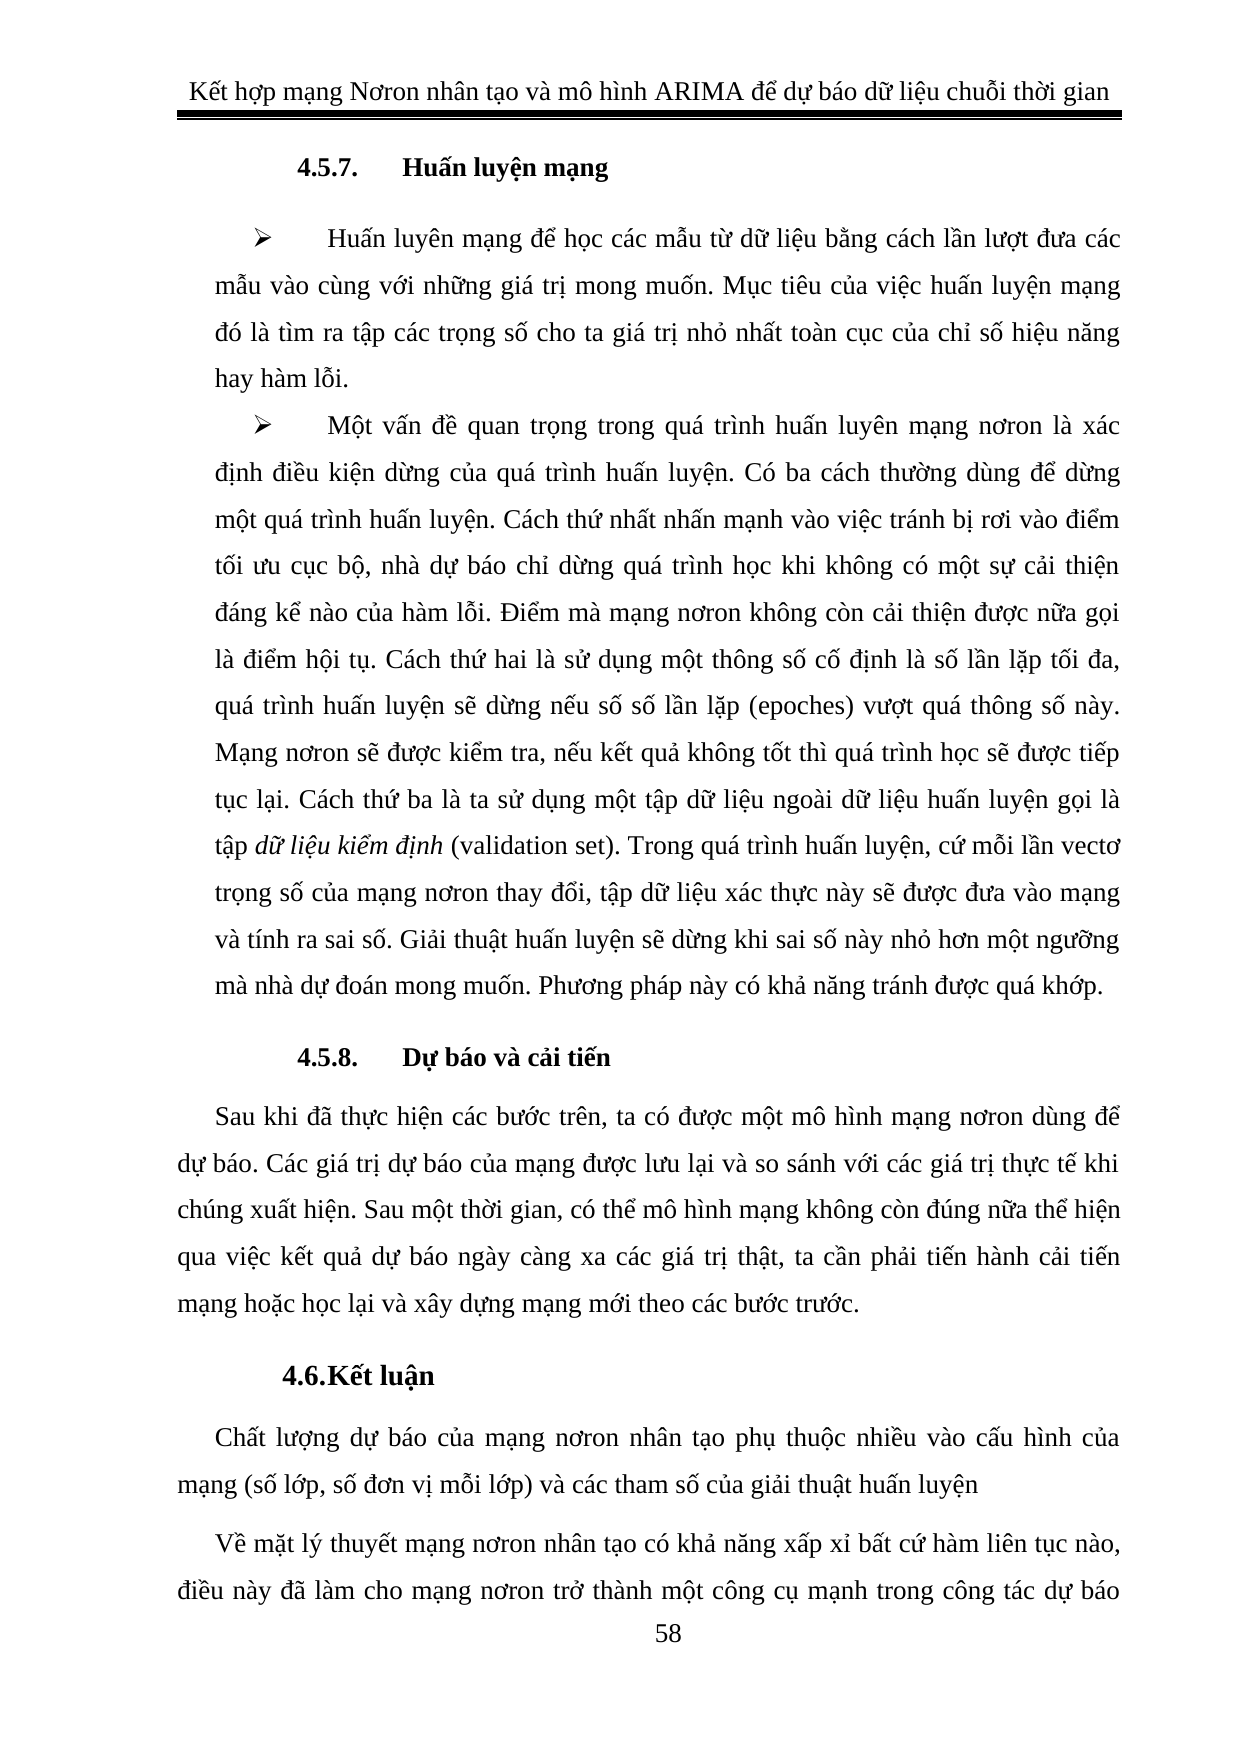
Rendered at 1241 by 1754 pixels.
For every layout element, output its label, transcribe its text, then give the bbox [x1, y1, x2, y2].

subtitle Kết luận [244, 1358, 1122, 1392]
subtitle Huấn luyện mạng [259, 151, 1122, 182]
text Sau khi đã thực hiện các bước trên, ta có được một mô hình mạng nơron dùng để dự báo. Các giá trị dự báo của mạng được lưu lại và so sánh với các giá trị thực tế khi chúng xuất hiện. Sau một thời gian, có thể mô hình mạng không còn đúng nữa thể hiện qua việc kết quả dự báo ngày càng xa các giá trị thật, ta cần phải tiến hành cải tiến mạng hoặc học lại và xây dựng mạng mới theo các bước trước. [177, 1100, 1122, 1318]
text Huấn luyên mạng để học các mẫu từ dữ liệu bằng cách lần lượt đưa các mẫu vào cùng với những giá trị mong muốn. Mục tiêu của việc huấn luyện mạng đó là tìm ra tập các trọng số cho ta giá trị nhỏ nhất toàn cục của chỉ số hiệu năng hay hàm lỗi. [214, 222, 1122, 394]
text Chất lượng dự báo của mạng nơron nhân tạo phụ thuộc nhiều vào cấu hình của mạng (số lớp, số đơn vị mỗi lớp) và các tham số của giải thuật huấn luyện [177, 1421, 1122, 1499]
subtitle Dự báo và cải tiến [259, 1041, 1122, 1072]
text Một vấn đề quan trọng trong quá trình huấn luyên mạng nơron là xác định điều kiện dừng của quá trình huấn luyện. Có ba cách thường dùng để dừng một quá trình huấn luyện. Cách thứ nhất nhấn mạnh vào việc tránh bị rơi vào điểm tối ưu cục bộ, nhà dự báo chỉ dừng quá trình học khi không có một sự cải thiện đáng kể nào của hàm lỗi. Điểm mà mạng nơron không còn cải thiện được nữa gọi là điểm hội tụ. Cách thứ hai là sử dụng một thông số cố định là số lần lặp tối đa, quá trình huấn luyện sẽ dừng nếu số số lần lặp (epoches) vượt quá thông số này. Mạng nơron sẽ được kiểm tra, nếu kết quả không tốt thì quá trình học sẽ được tiếp tục lại. Cách thứ ba là ta sử dụng một tập dữ liệu ngoài dữ liệu huấn luyện gọi là tập dữ liệu kiểm định (validation set). Trong quá trình huấn luyện, cứ mỗi lần vectơ trọng số của mạng nơron thay đổi, tập dữ liệu xác thực này sẽ được đưa vào mạng và tính ra sai số. Giải thuật huấn luyện sẽ dừng khi sai số này nhỏ hơn một ngưỡng mà nhà dự đoán mong muốn. Phương pháp này có khả năng tránh được quá khớp. [214, 409, 1122, 1001]
